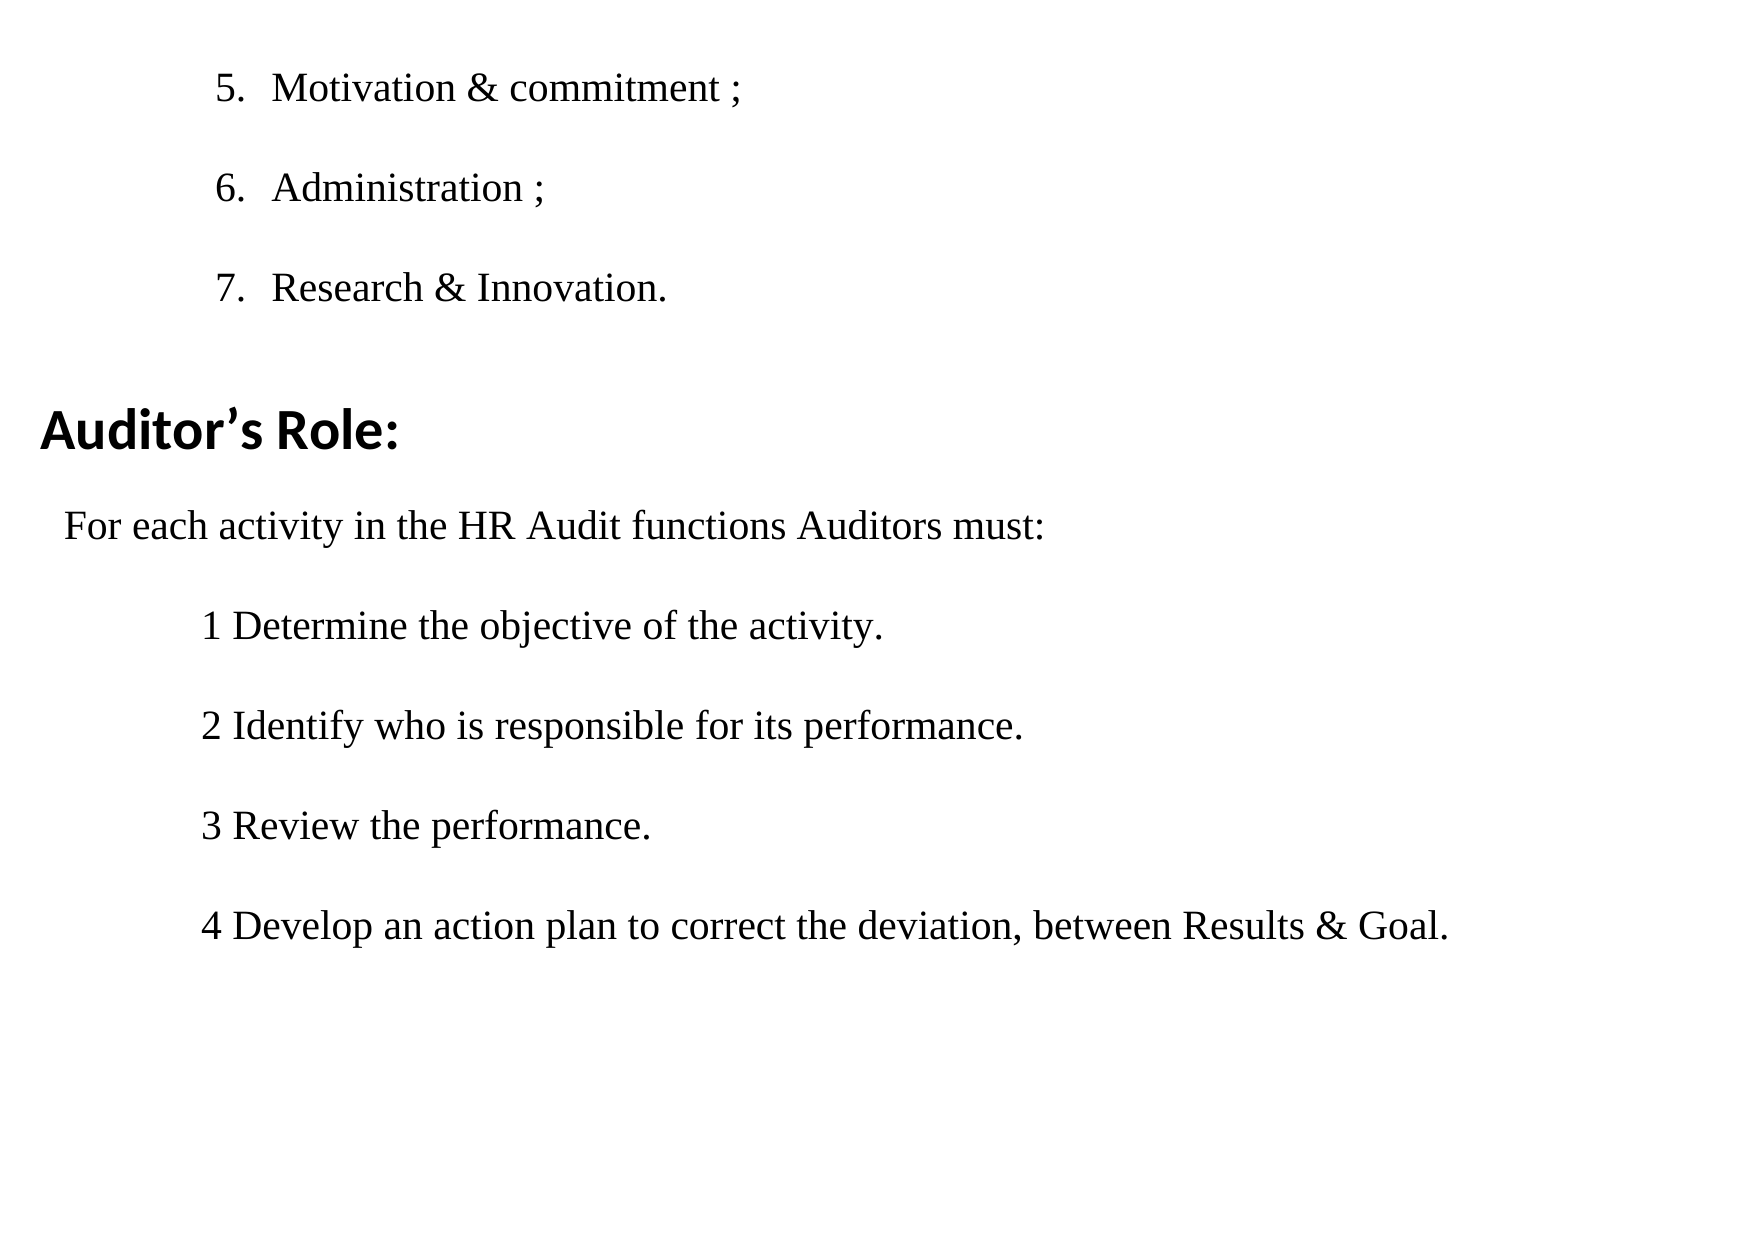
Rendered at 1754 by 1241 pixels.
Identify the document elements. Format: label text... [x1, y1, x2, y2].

list Review the performance. [201, 800, 1745, 848]
text For each activity in the HR Audit functions Auditors must: [63, 500, 1745, 548]
text Auditor’s Role: [27, 393, 1745, 464]
list Research & Innovation. [215, 263, 1745, 311]
list Motivation & commitment ; [215, 63, 1745, 111]
list Identify who is responsible for its performance. [201, 700, 1745, 748]
list Administration ; [215, 163, 1745, 211]
list Determine the objective of the activity. [201, 600, 1745, 648]
list Develop an action plan to correct the deviation, between Results & Goal. [201, 900, 1745, 948]
